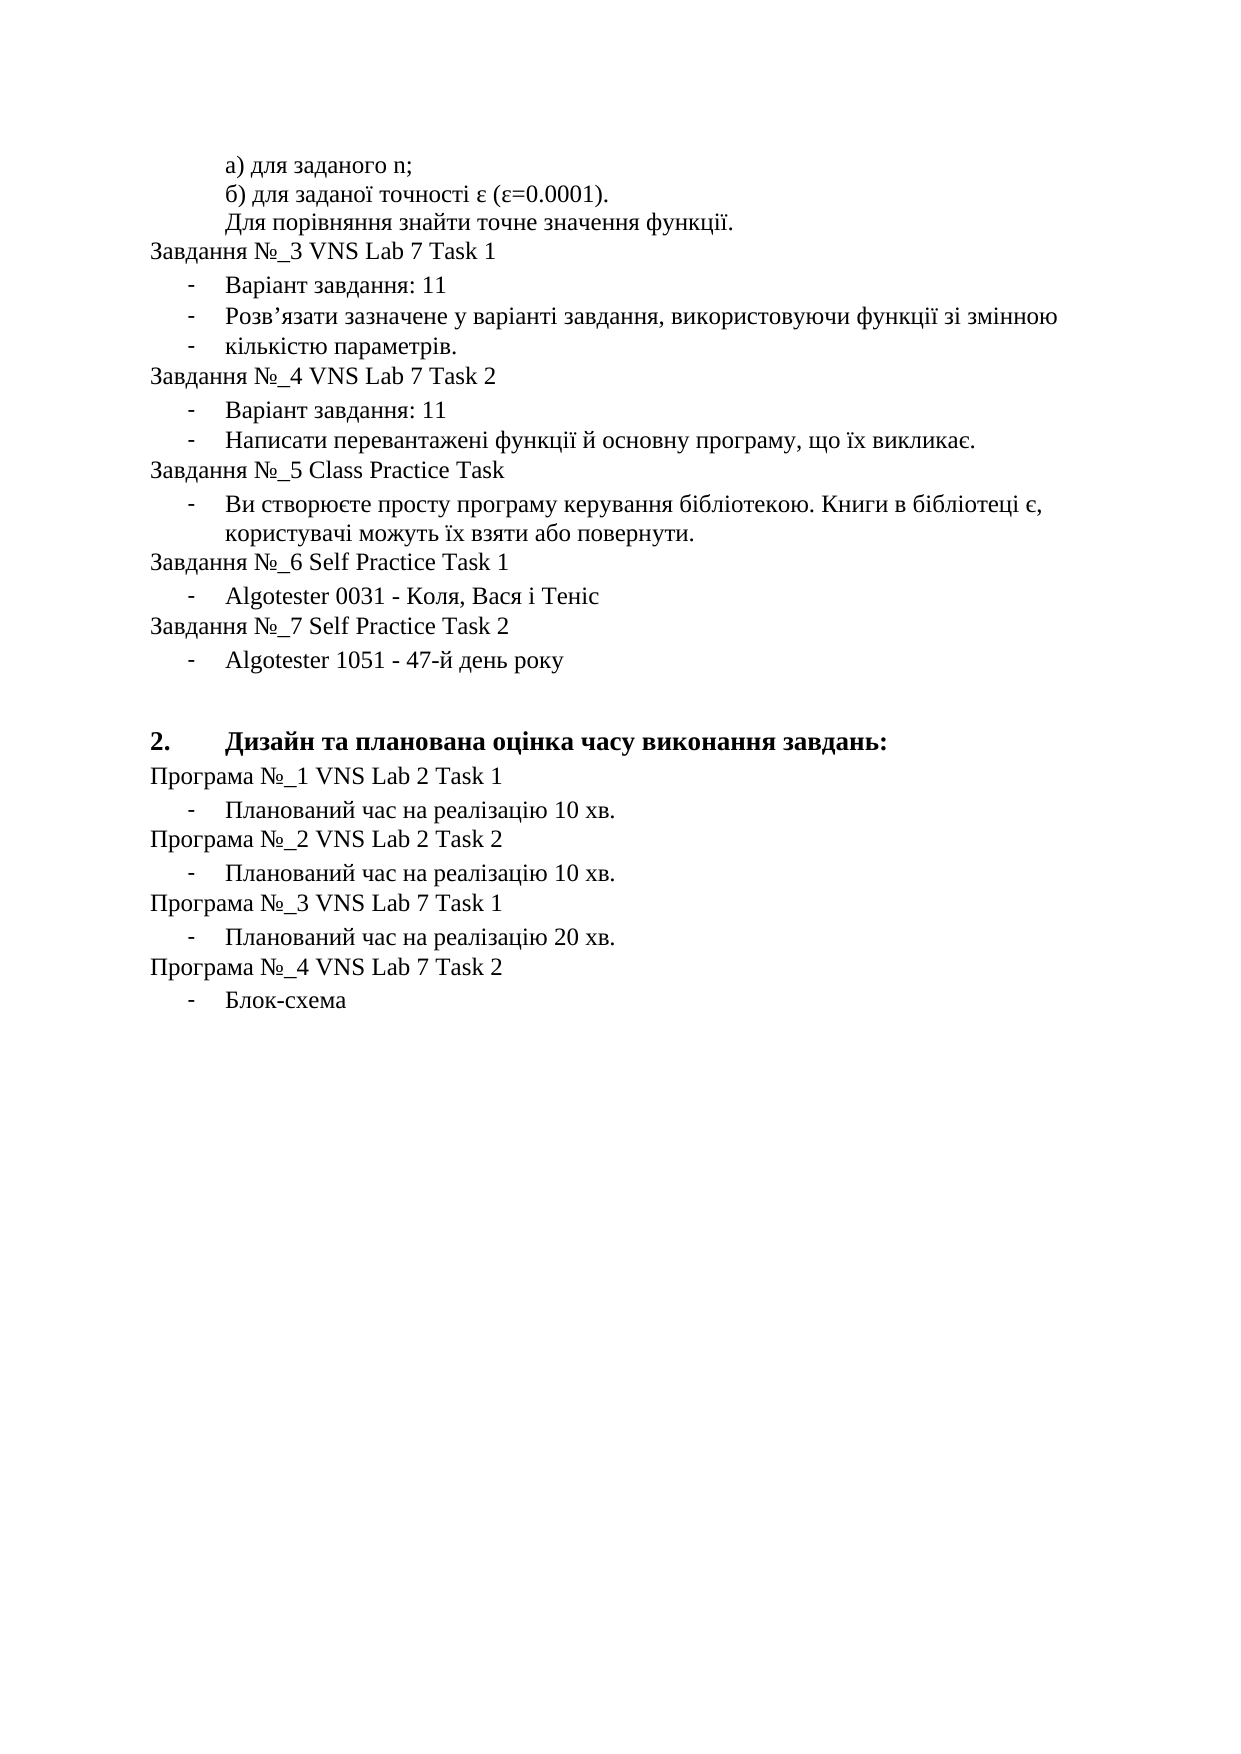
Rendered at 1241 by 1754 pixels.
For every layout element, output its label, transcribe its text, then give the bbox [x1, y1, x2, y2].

text Завдання №_4 VNS Lab 7 Task 2 [150, 361, 1090, 389]
text а) для заданого n; [225, 150, 1090, 179]
text Програма №_3 VNS Lab 7 Task 1 [150, 888, 1090, 917]
text Програма №_1 VNS Lab 2 Task 1 [150, 761, 1090, 790]
subtitle 2. Дизайн та планована оцінка часу виконання завдань: [150, 725, 1090, 756]
text Завдання №_5 Class Practice Task [150, 455, 1090, 484]
text Для порівняння знайти точне значення функції. [225, 207, 1090, 236]
list Ви створюєте просту програму керування бібліотекою. Книги в бібліотеці є, користувачі можуть їх взяти або повернути. [187, 488, 1090, 547]
list Algotester 1051 - 47-й день року [187, 644, 1090, 674]
text Програма №_4 VNS Lab 7 Task 2 [150, 952, 1090, 980]
list Розв’язати зазначене у варіанті завдання, використовуючи функції зі змінною [187, 300, 1090, 330]
text б) для заданої точності ε (ε=0.0001). [225, 179, 1090, 207]
list кількістю параметрів. [187, 330, 1090, 361]
text Програма №_2 VNS Lab 2 Task 2 [150, 824, 1090, 853]
list Планований час на реалізацію 10 хв. [187, 858, 1090, 888]
list Варіант завдання: 11 [187, 394, 1090, 424]
text Завдання №_7 Self Practice Task 2 [150, 611, 1090, 639]
list Варіант завдання: 11 [187, 269, 1090, 300]
list Планований час на реалізацію 20 хв. [187, 921, 1090, 952]
list Планований час на реалізацію 10 хв. [187, 794, 1090, 824]
list Написати перевантажені функції й основну програму, що їх викликає. [187, 424, 1090, 455]
list Блок-схема [187, 985, 1090, 1015]
list Algotester 0031 - Коля, Вася і Теніс [187, 580, 1090, 611]
text Завдання №_3 VNS Lab 7 Task 1 [150, 236, 1090, 265]
text Завдання №_6 Self Practice Task 1 [150, 547, 1090, 576]
